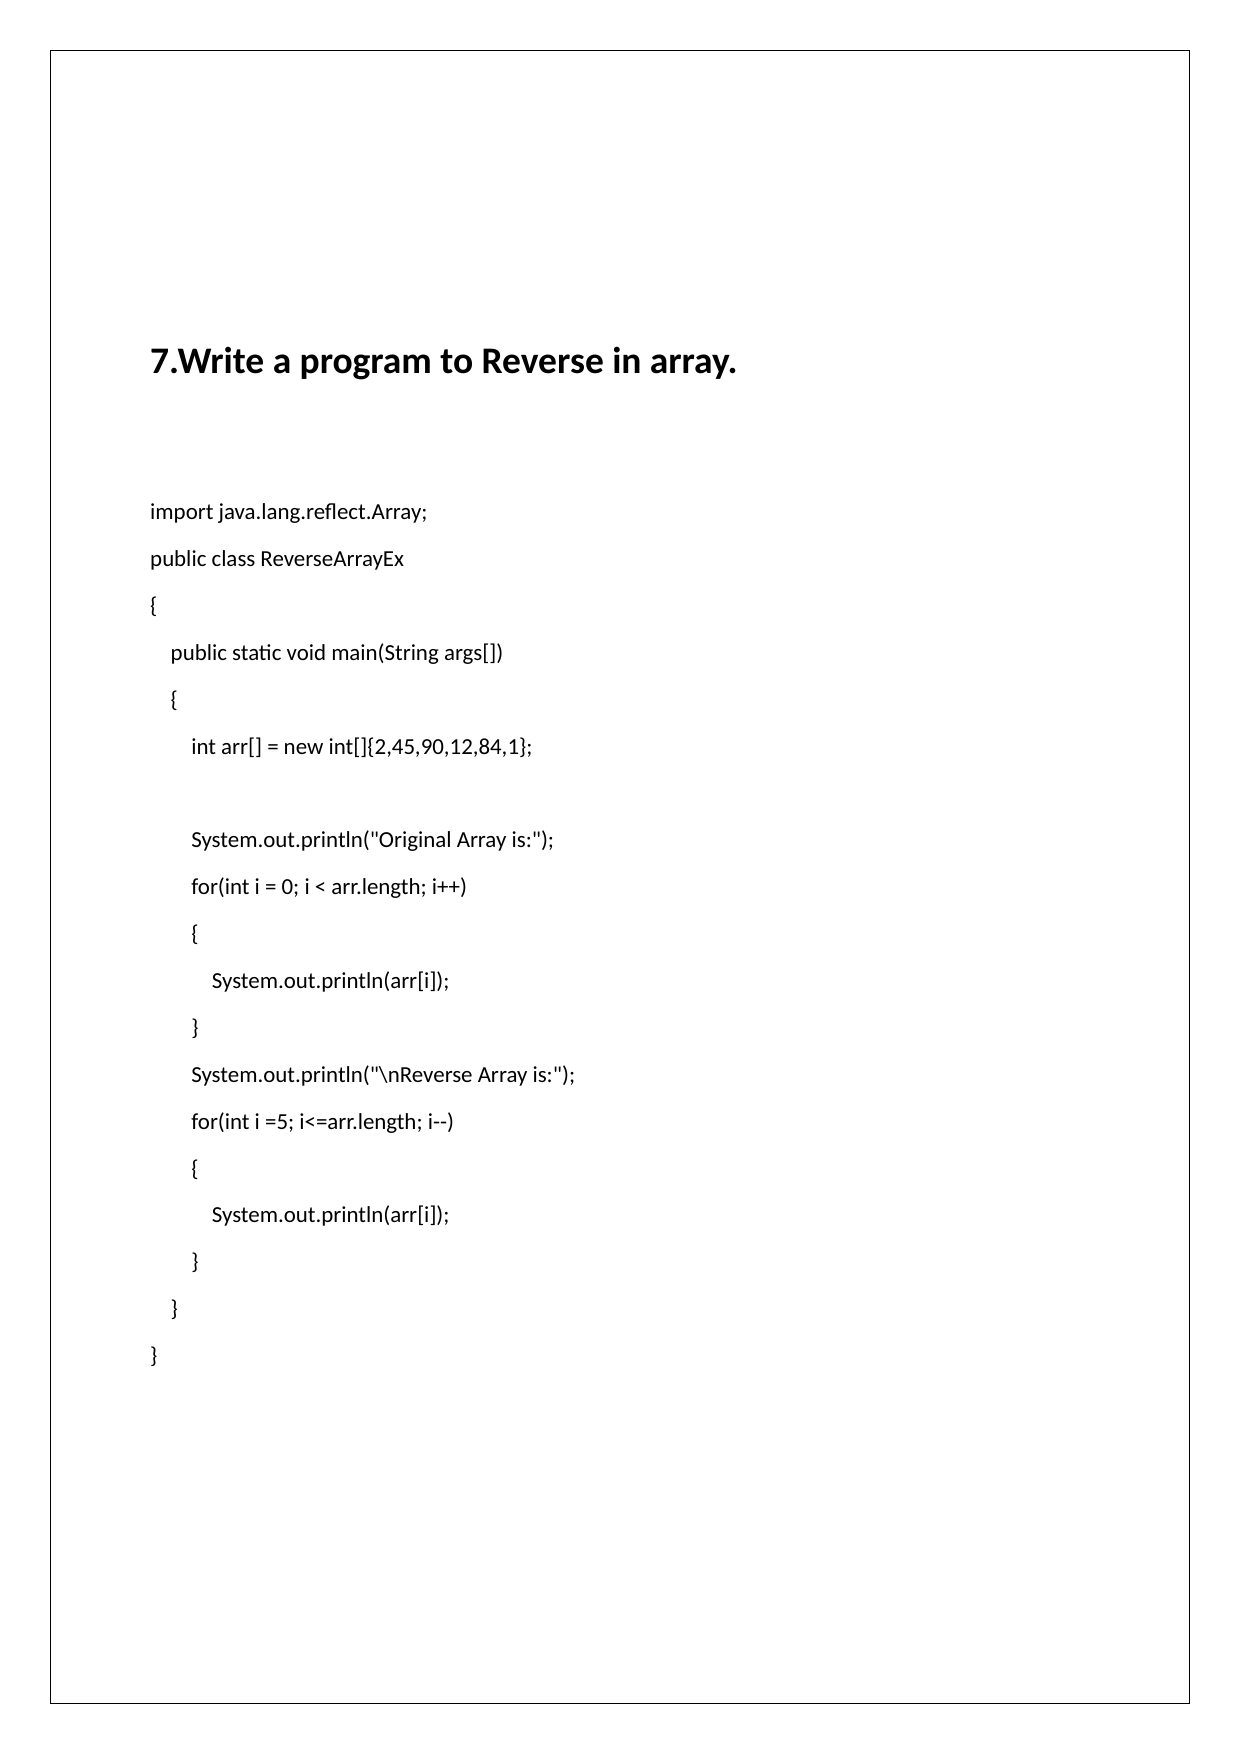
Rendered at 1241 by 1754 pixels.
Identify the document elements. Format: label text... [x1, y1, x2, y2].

text System.out.println(arr[i]); [150, 966, 1090, 994]
text public static void main(String args[]) [150, 638, 1090, 666]
text int arr[] = new int[]{2,45,90,12,84,1}; [150, 732, 1090, 760]
text for(int i = 0; i < arr.length; i++) [150, 872, 1090, 900]
text System.out.println(arr[i]); [150, 1201, 1090, 1228]
text } [150, 1013, 1090, 1041]
text } [150, 1294, 1090, 1322]
text import java.lang.reflect.Array; [150, 497, 1090, 525]
text { [150, 685, 1090, 713]
text } [150, 1247, 1090, 1275]
text System.out.println("Original Array is:"); [150, 826, 1090, 853]
text for(int i =5; i<=arr.length; i--) [150, 1107, 1090, 1135]
text { [150, 919, 1090, 947]
text System.out.println("\nReverse Array is:"); [150, 1060, 1090, 1088]
text } [150, 1341, 1090, 1369]
text { [150, 1154, 1090, 1182]
text public class ReverseArrayEx [150, 544, 1090, 572]
text { [150, 591, 1090, 619]
text 7.Write a program to Reverse in array. [150, 337, 1090, 383]
